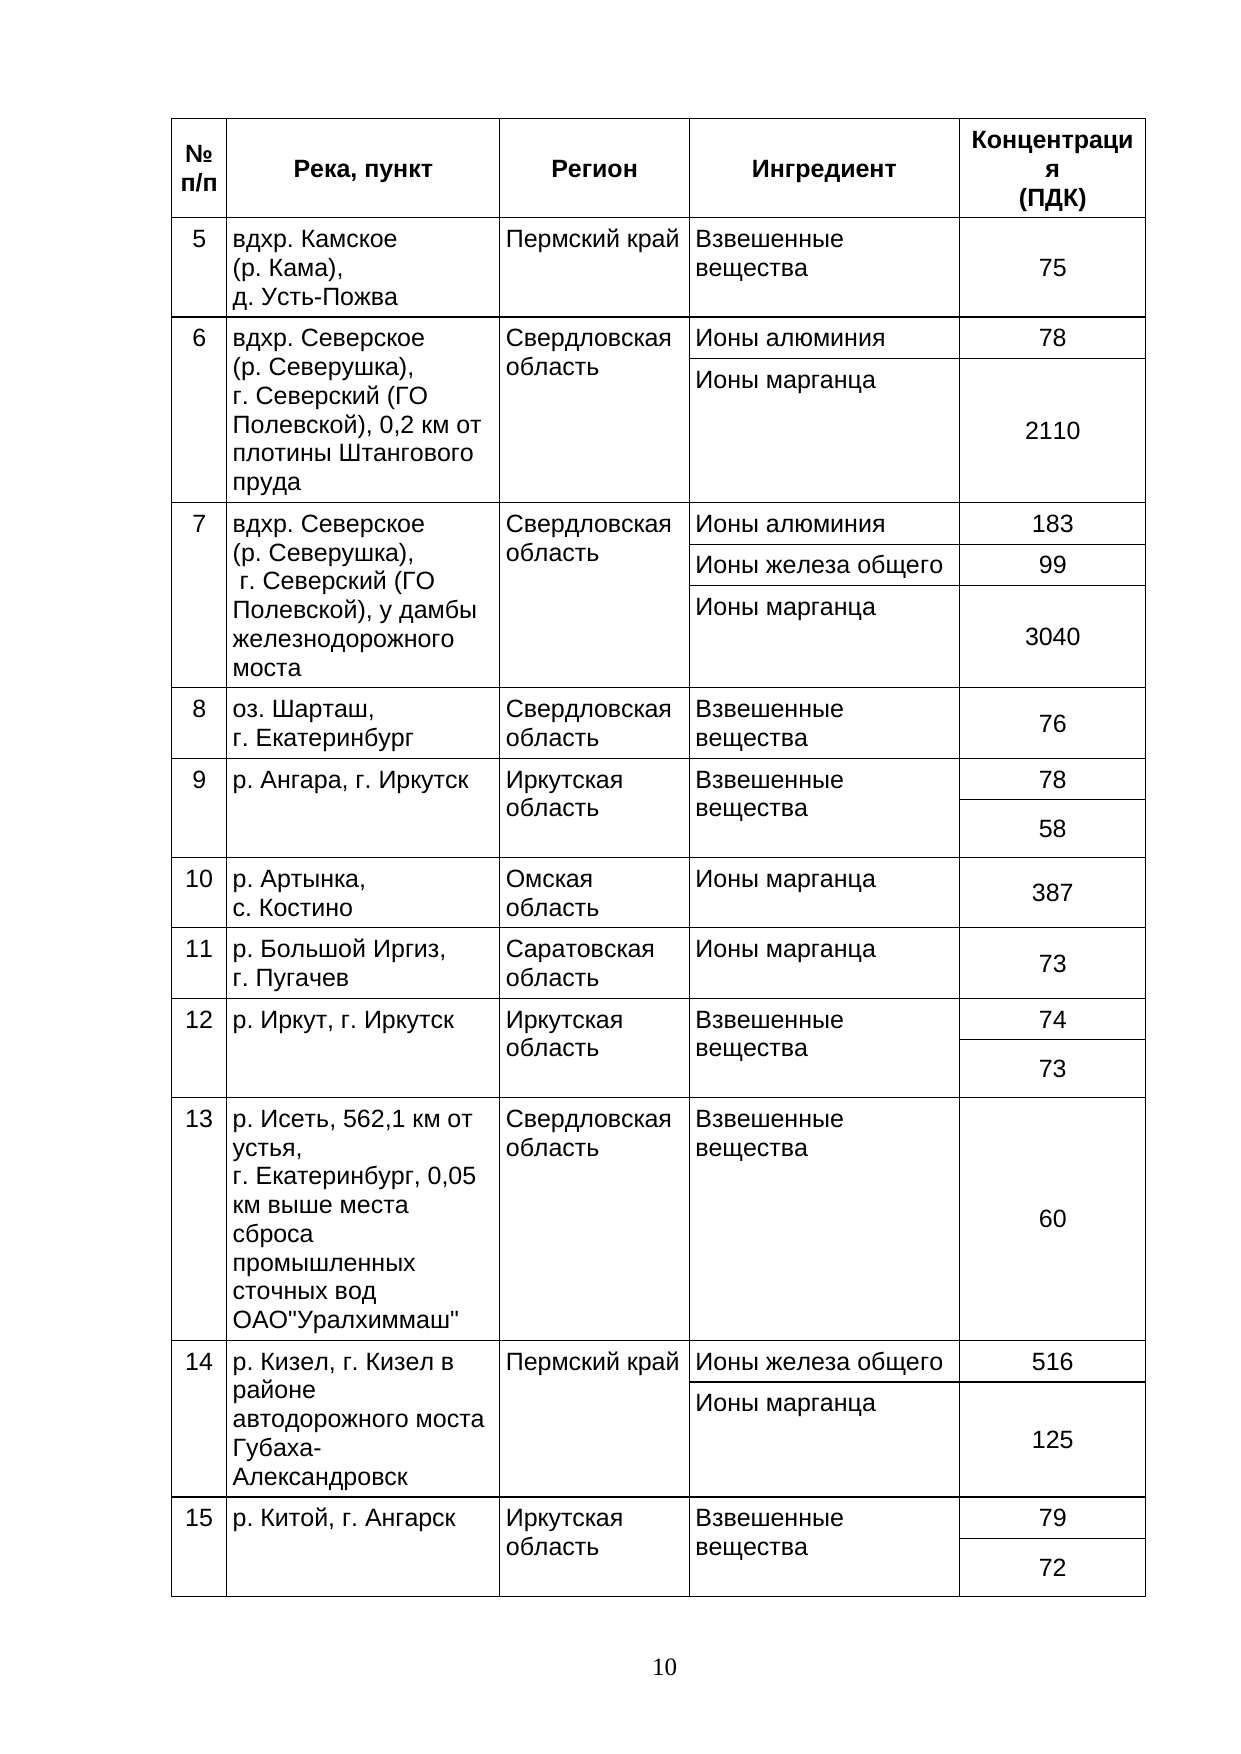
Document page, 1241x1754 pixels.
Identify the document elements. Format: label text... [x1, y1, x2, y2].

table_cell Пермский край [500, 218, 689, 316]
table_cell 72 [960, 1539, 1145, 1596]
table_cell 14 [172, 1341, 226, 1496]
table_cell р. Китой, г. Ангарск [227, 1498, 499, 1596]
table_cell Иркутская область [500, 759, 689, 857]
table_cell 13 [172, 1098, 226, 1340]
table_cell р. Артынка, с. Костино [227, 858, 499, 927]
table_header № п/п [172, 119, 226, 217]
table_cell вдхр. Северское (р. Северушка), г. Северский (ГО Полевской), 0,2 км от плотины Штангового пруда [227, 318, 499, 502]
table_cell Иркутская область [500, 1498, 689, 1596]
table_cell 15 [172, 1498, 226, 1596]
table_cell 76 [960, 688, 1145, 758]
table_cell 2110 [960, 359, 1145, 502]
table_cell вдхр. Камское (р. Кама), д. Усть-Пожва [227, 218, 499, 316]
table_cell 387 [960, 858, 1145, 927]
table_header Регион [500, 119, 689, 217]
table_cell 75 [960, 218, 1145, 316]
table_cell 516 [960, 1341, 1145, 1381]
table_cell Ионы марганца [690, 586, 959, 687]
table_cell 73 [960, 1040, 1145, 1097]
table_cell Взвешенные вещества [690, 218, 959, 316]
table_cell Ионы железа общего [690, 1341, 959, 1381]
table_cell Иркутская область [500, 999, 689, 1097]
table_cell оз. Шарташ, г. Екатеринбург [227, 688, 499, 758]
table_cell Взвешенные вещества [690, 759, 959, 857]
table_cell Взвешенные вещества [690, 688, 959, 758]
table_cell 79 [960, 1498, 1145, 1538]
table_cell 60 [960, 1098, 1145, 1340]
table_cell 99 [960, 545, 1145, 585]
table_cell 74 [960, 999, 1145, 1039]
table_cell Свердловская область [500, 503, 689, 687]
table_cell 10 [172, 858, 226, 927]
table_cell 9 [172, 759, 226, 857]
table_cell р. Ангара, г. Иркутск [227, 759, 499, 857]
table_cell Омская область [500, 858, 689, 927]
table_cell 78 [960, 759, 1145, 799]
table_cell р. Исеть, 562,1 км от устья, г. Екатеринбург, 0,05 км выше места сброса промышленных сточных вод ОАО"Уралхиммаш" [227, 1098, 499, 1340]
table_cell 11 [172, 928, 226, 998]
table_cell Взвешенные вещества [690, 1498, 959, 1596]
table_cell вдхр. Северское (р. Северушка), г. Северский (ГО Полевской), у дамбы железнодорожного моста [227, 503, 499, 687]
table_cell Ионы марганца [690, 359, 959, 502]
table_cell Свердловская область [500, 318, 689, 502]
table_cell Ионы алюминия [690, 318, 959, 358]
table_cell р. Кизел, г. Кизел в районе автодорожного моста Губаха-Александровск [227, 1341, 499, 1496]
table_cell 78 [960, 318, 1145, 358]
table_cell 3040 [960, 586, 1145, 687]
table_cell 7 [172, 503, 226, 687]
table_cell Ионы железа общего [690, 545, 959, 585]
table_cell р. Иркут, г. Иркутск [227, 999, 499, 1097]
table_header Река, пункт [227, 119, 499, 217]
table_header Ингредиент [690, 119, 959, 217]
table_cell Пермский край [500, 1341, 689, 1496]
table_cell Ионы алюминия [690, 503, 959, 543]
table_cell 73 [960, 928, 1145, 998]
table_cell Ионы марганца [690, 858, 959, 927]
table_cell Саратовская область [500, 928, 689, 998]
table_cell р. Большой Иргиз, г. Пугачев [227, 928, 499, 998]
table_cell 5 [172, 218, 226, 316]
table_cell 8 [172, 688, 226, 758]
table_cell 12 [172, 999, 226, 1097]
table_header Концентрация (ПДК) [960, 119, 1145, 217]
table_cell Взвешенные вещества [690, 1098, 959, 1340]
table_cell 58 [960, 800, 1145, 857]
table_cell Свердловская область [500, 688, 689, 758]
table_cell 125 [960, 1383, 1145, 1496]
table_cell Ионы марганца [690, 1383, 959, 1496]
table_cell Взвешенные вещества [690, 999, 959, 1097]
table_cell Ионы марганца [690, 928, 959, 998]
table_cell 6 [172, 318, 226, 502]
table_cell 183 [960, 503, 1145, 543]
table_cell Свердловская область [500, 1098, 689, 1340]
